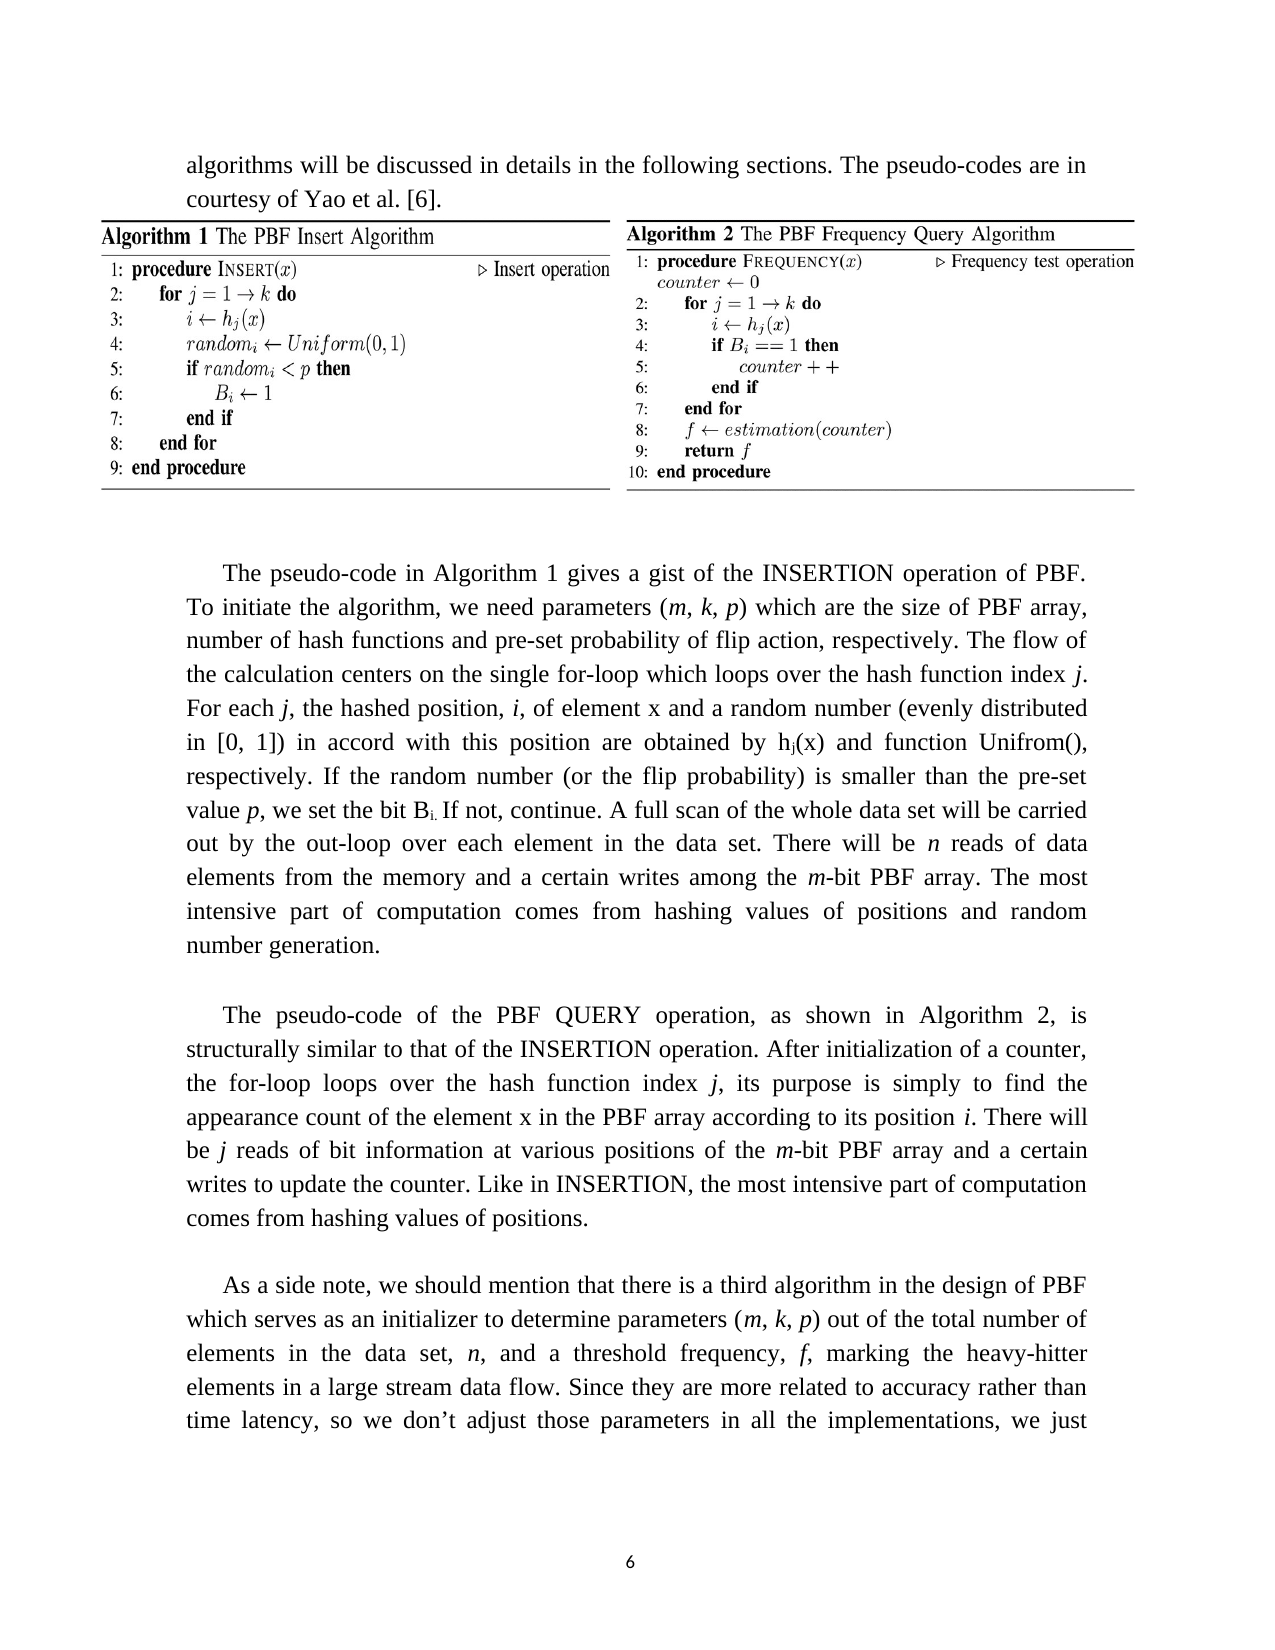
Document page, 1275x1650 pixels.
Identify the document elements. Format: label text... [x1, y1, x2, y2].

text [186, 1270, 1088, 1434]
text The pseudo-code of the PBF QUERY operation, as shown in Algorithm 2, is structurally similar to that of the INSERTION operation. After initialization of a counter, the for-loop loops over the hash function index j, its purpose is simply to find the appearance count of the element x in the PBF array according to its position i. There will be j reads of bit information at various positions of the m-bit PBF array and a certain writes to update the counter. Like in INSERTION, the most intensive part of computation comes from hashing values of positions. [186, 1000, 1088, 1232]
picture [625, 218, 1136, 492]
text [186, 150, 1088, 213]
text The pseudo-code in Algorithm 1 gives a gist of the INSERTION operation of PBF. To initiate the algorithm, we need parameters (m, k, p) which are the size of PBF array, number of hash functions and pre-set probability of flip action, respectively. The flow of the calculation centers on the single for-loop which loops over the hash function index j. For each j, the hashed position, i, of element x and a random number (evenly distributed in [0, 1]) in accord with this position are obtained by hj(x) and function Unifrom(), respectively. If the random number (or the flip probability) is smaller than the pre-set value p, we set the bit Bi. If not, continue. A full scan of the whole data set will be carried out by the out-loop over each element in the data set. There will be n reads of data elements from the memory and a certain writes among the m-bit PBF array. The most intensive part of computation comes from hashing values of positions and random number generation. [186, 558, 1088, 959]
picture [100, 218, 611, 491]
